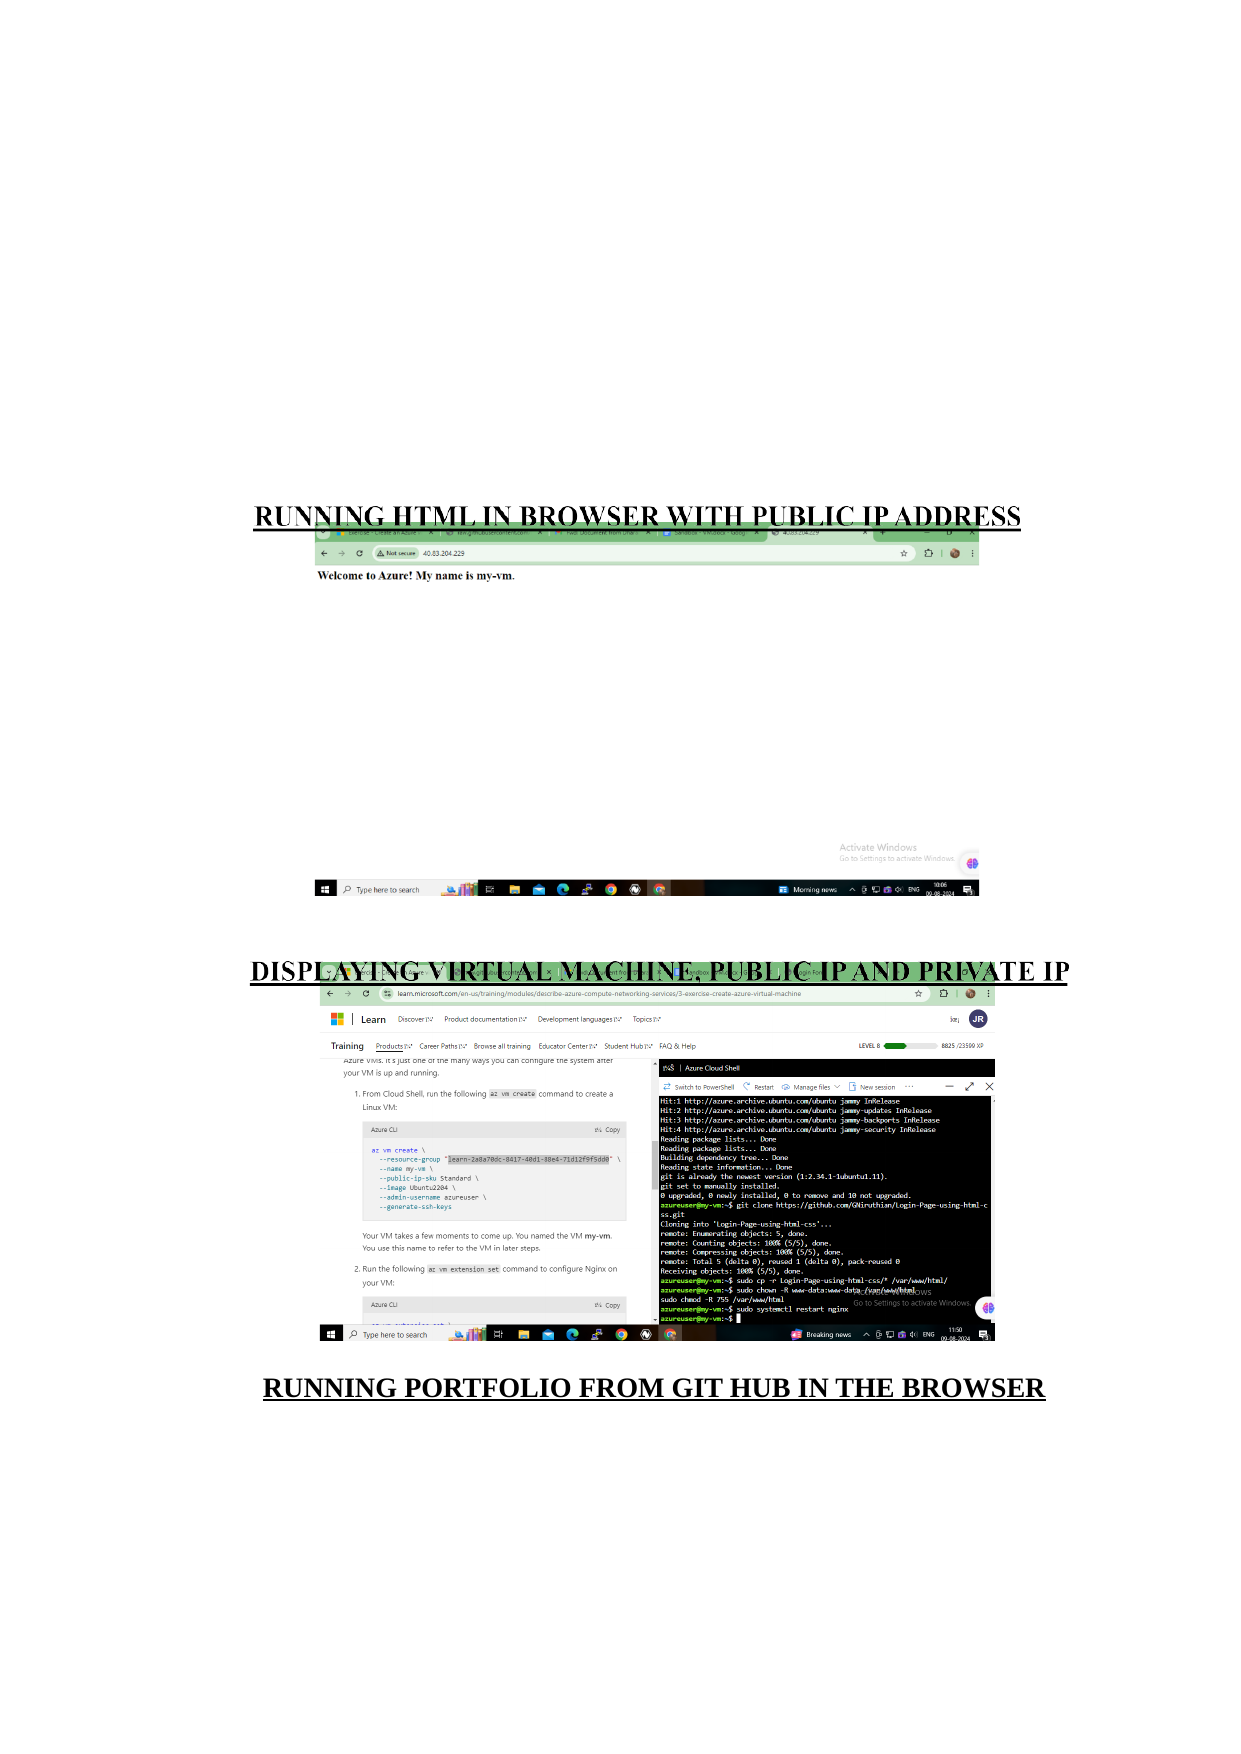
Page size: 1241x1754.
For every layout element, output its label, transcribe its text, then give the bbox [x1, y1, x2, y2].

picture [250, 961, 1069, 985]
picture [254, 506, 1020, 528]
picture [319, 986, 995, 1341]
picture [313, 532, 979, 894]
text RUNNING PORTFOLIO FROM GIT HUB IN THE BROWSER [150, 1317, 1090, 1403]
